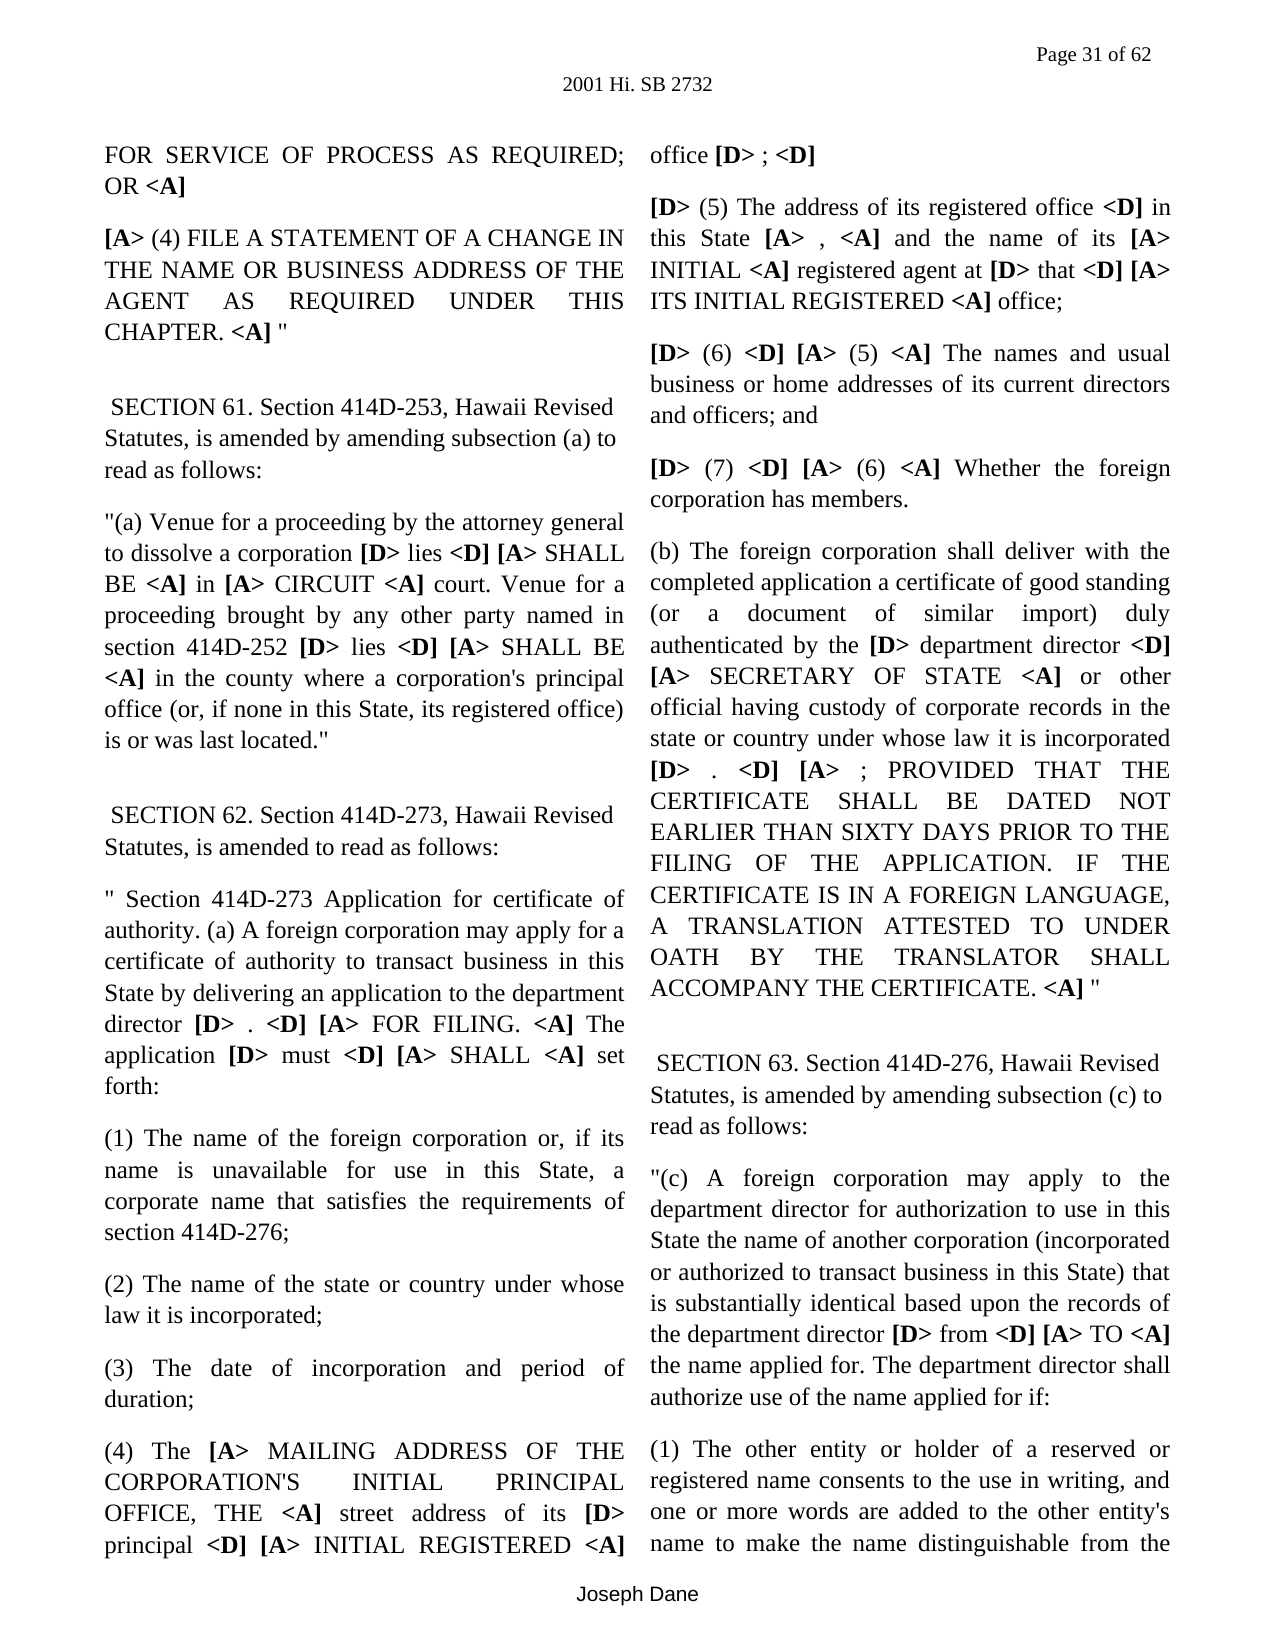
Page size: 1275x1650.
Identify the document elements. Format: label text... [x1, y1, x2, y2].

text (3) The date of incorporation and period of duration; [104, 1350, 625, 1413]
text "(c) A foreign corporation may apply to the department director for authorization to use in this State the name of another corporation (incorporated or authorized to transact business in this State) that is substantially identical based upon the records of the department director [D> from <D] [A> TO <A] the name applied for. The department director shall authorize use of the name applied for if: [650, 1161, 1171, 1411]
text " Section 414D-273 Application for certificate of authority. (a) A foreign corporation may apply for a certificate of authority to transact business in this State by delivering an application to the department director [D> . <D] [A> FOR FILING. <A] The application [D> must <D] [A> SHALL <A] set forth: [104, 881, 625, 1100]
text [D> (7) <D] [A> (6) <A] Whether the foreign corporation has members. [650, 450, 1171, 513]
text (4) The [A> MAILING ADDRESS OF THE CORPORATION'S INITIAL PRINCIPAL OFFICE, THE <A] street address of its [D> principal <D] [A> INITIAL REGISTERED <A] office [D> ; <D] [104, 1433, 625, 1558]
text [A> (4) FILE A STATEMENT OF A CHANGE IN THE NAME OR BUSINESS ADDRESS OF THE AGENT AS REQUIRED UNDER THIS CHAPTER. <A] " [104, 221, 625, 346]
text [D> (5) The address of its registered office <D] in this State [A> , <A] and the name of its [A> INITIAL <A] registered agent at [D> that <D] [A> ITS INITIAL REGISTERED <A] office; [650, 190, 1171, 315]
text (2) The name of the state or country under whose law it is incorporated; [104, 1267, 625, 1329]
text [A> (3) APPOINT AND MAINTAIN AN AGENT FOR SERVICE OF PROCESS AS REQUIRED; OR <A] [104, 138, 625, 200]
text (1) The name of the foreign corporation or, if its name is unavailable for use in this State, a corporate name that satisfies the requirements of section 414D-276; [104, 1121, 625, 1246]
text "(a) Venue for a proceeding by the attorney general to dissolve a corporation [D> lies <D] [A> SHALL BE <A] in [A> CIRCUIT <A] court. Venue for a proceeding brought by any other party named in section 414D-252 [D> lies <D] [A> SHALL BE <A] in the county where a corporation's principal office (or, if none in this State, its registered office) is or was last located." [104, 504, 625, 754]
text SECTION 62. Section 414D-273, Hawaii Revised Statutes, is amended to read as follows: [104, 767, 625, 861]
text SECTION 63. Section 414D-276, Hawaii Revised Statutes, is amended by amending subsection (c) to read as follows: [650, 1015, 1171, 1140]
text (b) The foreign corporation shall deliver with the completed application a certificate of good standing (or a document of similar import) duly authenticated by the [D> department director <D] [A> SECRETARY OF STATE <A] or other official having custody of corporate records in the state or country under whose law it is incorporated [D> . <D] [A> ; PROVIDED THAT THE CERTIFICATE SHALL BE DATED NOT EARLIER THAN SIXTY DAYS PRIOR TO THE FILING OF THE APPLICATION. IF THE CERTIFICATE IS IN A FOREIGN LANGUAGE, A TRANSLATION ATTESTED TO UNDER OATH BY THE TRANSLATOR SHALL ACCOMPANY THE CERTIFICATE. <A] " [650, 533, 1171, 1002]
text [D> (6) <D] [A> (5) <A] The names and usual business or home addresses of its current directors and officers; and [650, 336, 1171, 429]
text SECTION 61. Section 414D-253, Hawaii Revised Statutes, is amended by amending subsection (a) to read as follows: [104, 358, 625, 483]
text (4) The [A> MAILING ADDRESS OF THE CORPORATION'S INITIAL PRINCIPAL OFFICE, THE <A] street address of its [D> principal <D] [A> INITIAL REGISTERED <A] office [D> ; <D] [650, 138, 1171, 169]
